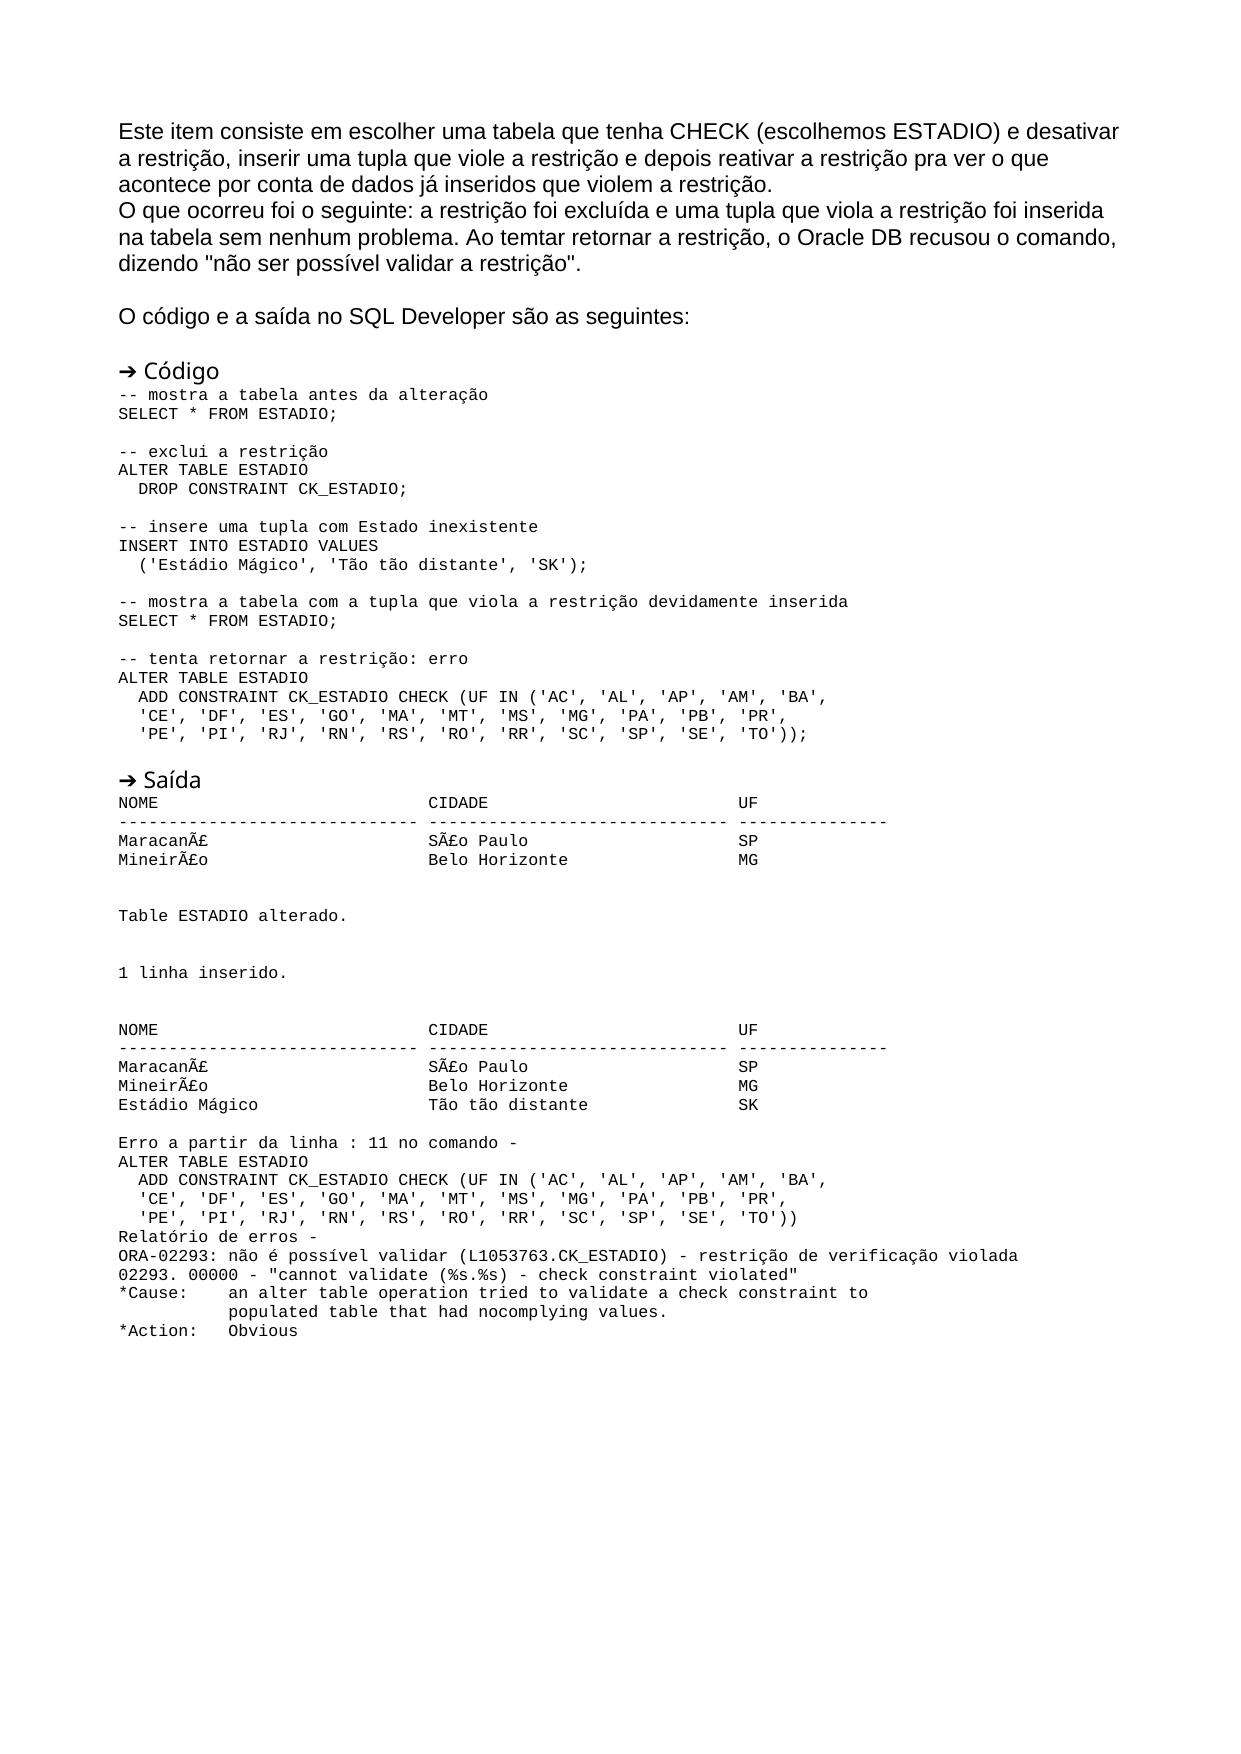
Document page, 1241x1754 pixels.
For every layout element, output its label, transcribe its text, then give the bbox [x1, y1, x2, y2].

text DROP CONSTRAINT CK_ESTADIO; [118, 481, 1122, 500]
text MineirÃ£o Belo Horizonte MG [118, 851, 1122, 870]
text O código e a saída no SQL Developer são as seguintes: [118, 303, 1122, 329]
text INSERT INTO ESTADIO VALUES [118, 537, 1122, 556]
text populated table that had nocomplying values. [118, 1304, 1122, 1323]
text -- insere uma tupla com Estado inexistente [118, 518, 1122, 537]
text 02293. 00000 - "cannot validate (%s.%s) - check constraint violated" [118, 1266, 1122, 1285]
text SELECT * FROM ESTADIO; [118, 613, 1122, 632]
text 'PE', 'PI', 'RJ', 'RN', 'RS', 'RO', 'RR', 'SC', 'SP', 'SE', 'TO')) [118, 1210, 1122, 1228]
text 'CE', 'DF', 'ES', 'GO', 'MA', 'MT', 'MS', 'MG', 'PA', 'PB', 'PR', [118, 707, 1122, 726]
text MaracanÃ£ SÃ£o Paulo SP [118, 1059, 1122, 1078]
text *Cause: an alter table operation tried to validate a check constraint to [118, 1285, 1122, 1304]
text ALTER TABLE ESTADIO [118, 1153, 1122, 1172]
text Table ESTADIO alterado. [118, 908, 1122, 927]
text 'CE', 'DF', 'ES', 'GO', 'MA', 'MT', 'MS', 'MG', 'PA', 'PB', 'PR', [118, 1191, 1122, 1210]
text ORA-02293: não é possível validar (L1053763.CK_ESTADIO) - restrição de verificação violada [118, 1247, 1122, 1266]
text O que ocorreu foi o seguinte: a restrição foi excluída e uma tupla que viola a restrição foi inserida na tabela sem nenhum problema. Ao temtar retornar a restrição, o Oracle DB recusou o comando, dizendo "não ser possível validar a restrição". [118, 197, 1122, 276]
text ------------------------------ ------------------------------ --------------- [118, 1040, 1122, 1059]
text NOME CIDADE UF [118, 1021, 1122, 1040]
text Estádio Mágico Tão tão distante SK [118, 1097, 1122, 1115]
text -- mostra a tabela com a tupla que viola a restrição devidamente inserida [118, 594, 1122, 613]
text ➔ Saída [118, 764, 1122, 795]
text ('Estádio Mágico', 'Tão tão distante', 'SK'); [118, 556, 1122, 575]
text MaracanÃ£ SÃ£o Paulo SP [118, 833, 1122, 851]
text ------------------------------ ------------------------------ --------------- [118, 814, 1122, 833]
text SELECT * FROM ESTADIO; [118, 405, 1122, 424]
text ADD CONSTRAINT CK_ESTADIO CHECK (UF IN ('AC', 'AL', 'AP', 'AM', 'BA', [118, 688, 1122, 707]
text 1 linha inserido. [118, 964, 1122, 983]
text ALTER TABLE ESTADIO [118, 669, 1122, 688]
text Este item consiste em escolher uma tabela que tenha CHECK (escolhemos ESTADIO) e desativar a restrição, inserir uma tupla que viole a restrição e depois reativar a restrição pra ver o que acontece por conta de dados já inseridos que violem a restrição. [118, 118, 1122, 197]
text 'PE', 'PI', 'RJ', 'RN', 'RS', 'RO', 'RR', 'SC', 'SP', 'SE', 'TO')); [118, 726, 1122, 745]
text *Action: Obvious [118, 1323, 1122, 1342]
text -- tenta retornar a restrição: erro [118, 651, 1122, 669]
text -- mostra a tabela antes da alteração [118, 387, 1122, 405]
text ALTER TABLE ESTADIO [118, 462, 1122, 481]
text MineirÃ£o Belo Horizonte MG [118, 1078, 1122, 1097]
text ➔ Código [118, 355, 1122, 387]
text NOME CIDADE UF [118, 795, 1122, 814]
text Relatório de erros - [118, 1228, 1122, 1247]
text -- exclui a restrição [118, 443, 1122, 462]
text ADD CONSTRAINT CK_ESTADIO CHECK (UF IN ('AC', 'AL', 'AP', 'AM', 'BA', [118, 1172, 1122, 1191]
text Erro a partir da linha : 11 no comando - [118, 1134, 1122, 1153]
